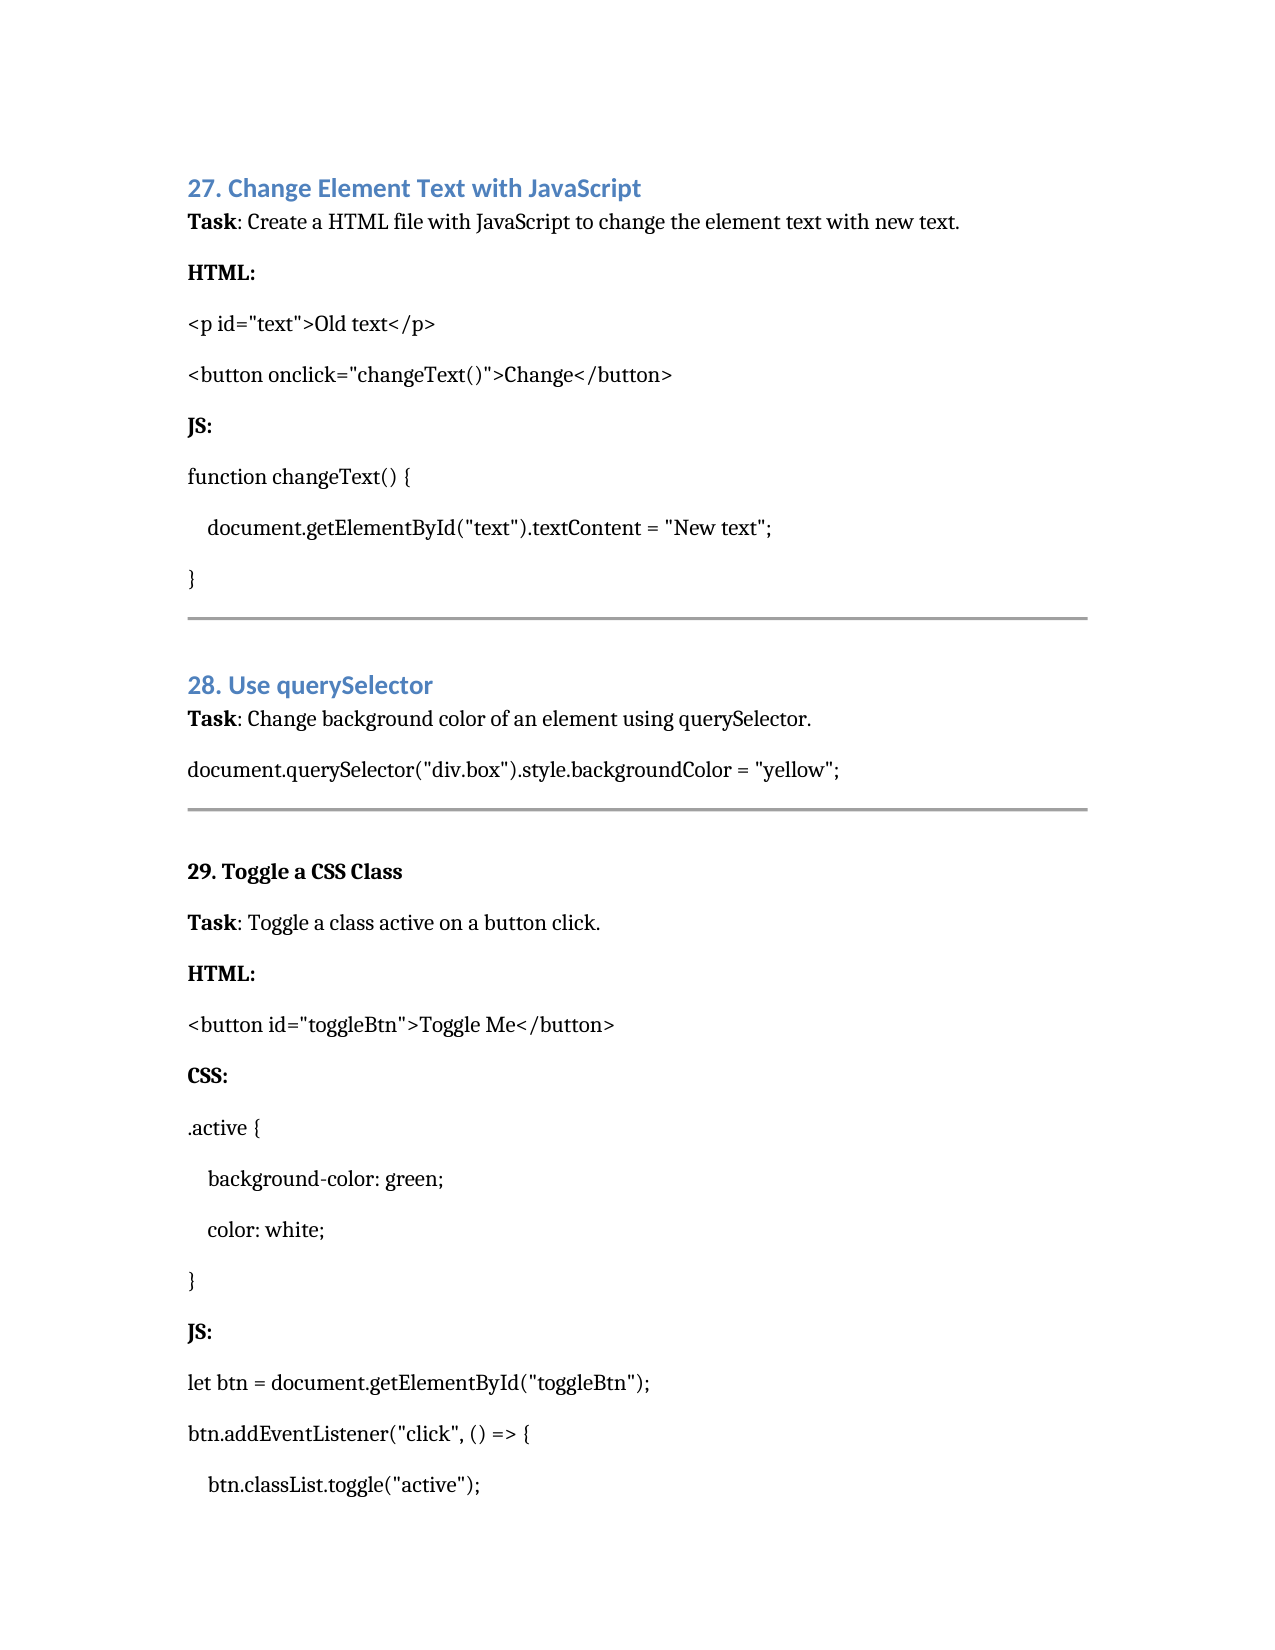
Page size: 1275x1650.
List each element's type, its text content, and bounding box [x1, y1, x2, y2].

text <button id="toggleBtn">Toggle Me</button> [187, 1012, 1087, 1039]
text .active { [187, 1114, 1087, 1141]
text Task: Create a HTML file with JavaScript to change the element text with new text. [187, 209, 1087, 235]
text background-color: green; [187, 1165, 1087, 1192]
text function changeText() { [187, 464, 1087, 490]
text color: white; [187, 1216, 1087, 1243]
subtitle 27. Change Element Text with JavaScript [187, 171, 1087, 204]
text } [187, 566, 1087, 592]
text CSS: [187, 1063, 1087, 1090]
text <p id="text">Old text</p> [187, 311, 1087, 337]
text document.getElementById("text").textContent = "New text"; [187, 515, 1087, 541]
text <button onclick="changeText()">Change</button> [187, 362, 1087, 388]
text Task: Toggle a class active on a button click. [187, 910, 1087, 937]
text HTML: [187, 260, 1087, 286]
text JS: [187, 413, 1087, 439]
text btn.classList.toggle("active"); [187, 1472, 1087, 1498]
text } [187, 1267, 1087, 1294]
text btn.addEventListener("click", () => { [187, 1421, 1087, 1447]
text document.querySelector("div.box").style.backgroundColor = "yellow"; [187, 757, 1087, 783]
subtitle 28. Use querySelector [187, 668, 1087, 701]
text let btn = document.getElementById("toggleBtn"); [187, 1369, 1087, 1396]
text 29. Toggle a CSS Class [187, 859, 1087, 886]
text JS: [187, 1318, 1087, 1345]
text Task: Change background color of an element using querySelector. [187, 706, 1087, 732]
text HTML: [187, 961, 1087, 988]
